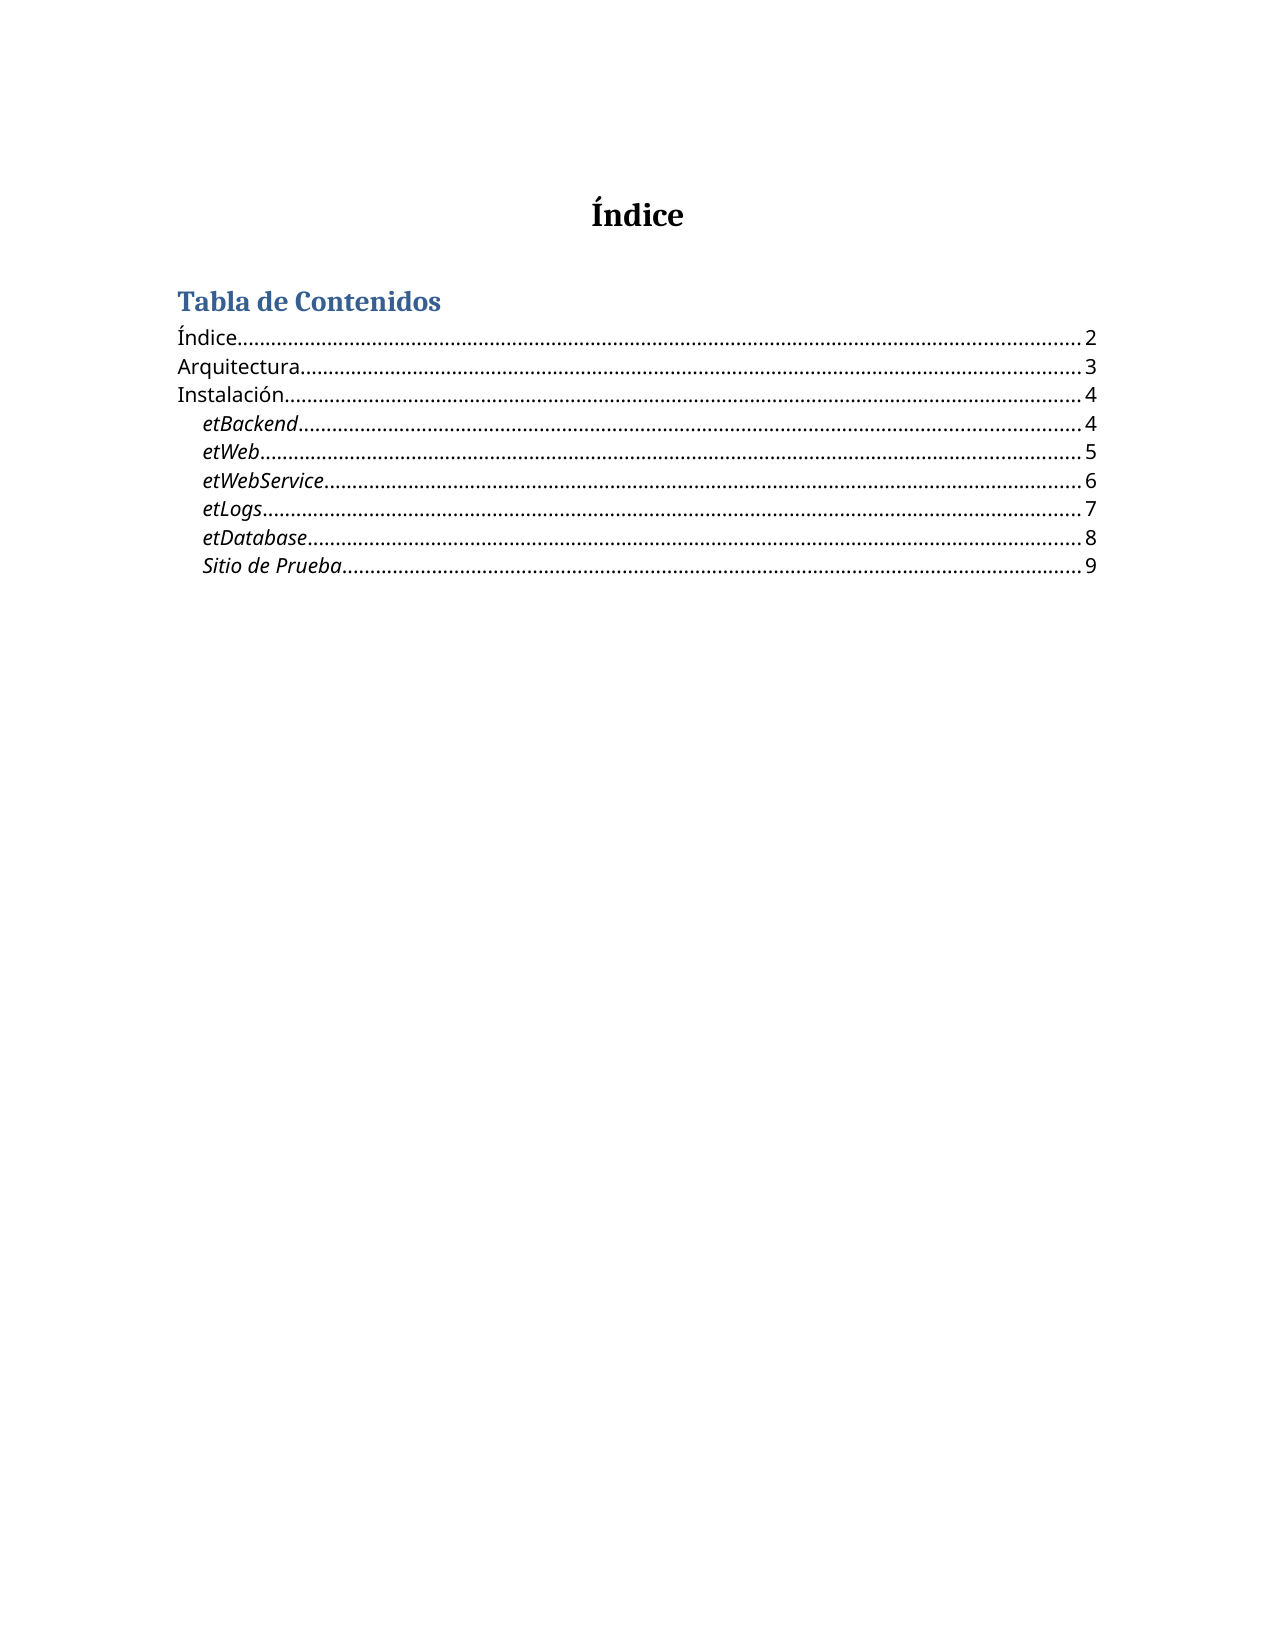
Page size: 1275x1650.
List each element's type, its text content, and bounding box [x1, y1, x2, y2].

text Índice 2 [177, 323, 1098, 352]
text etLogs 7 [202, 494, 1098, 523]
subtitle Tabla de Contenidos [177, 285, 1098, 318]
text Instalación 4 [177, 380, 1098, 409]
text Arquitectura 3 [177, 352, 1098, 380]
text etBackend 4 [202, 409, 1098, 437]
text Sitio de Prueba 9 [202, 551, 1098, 579]
text etDatabase 8 [202, 523, 1098, 551]
text etWebService 6 [202, 466, 1098, 494]
text etWeb 5 [202, 437, 1098, 466]
title Índice [177, 197, 1098, 235]
